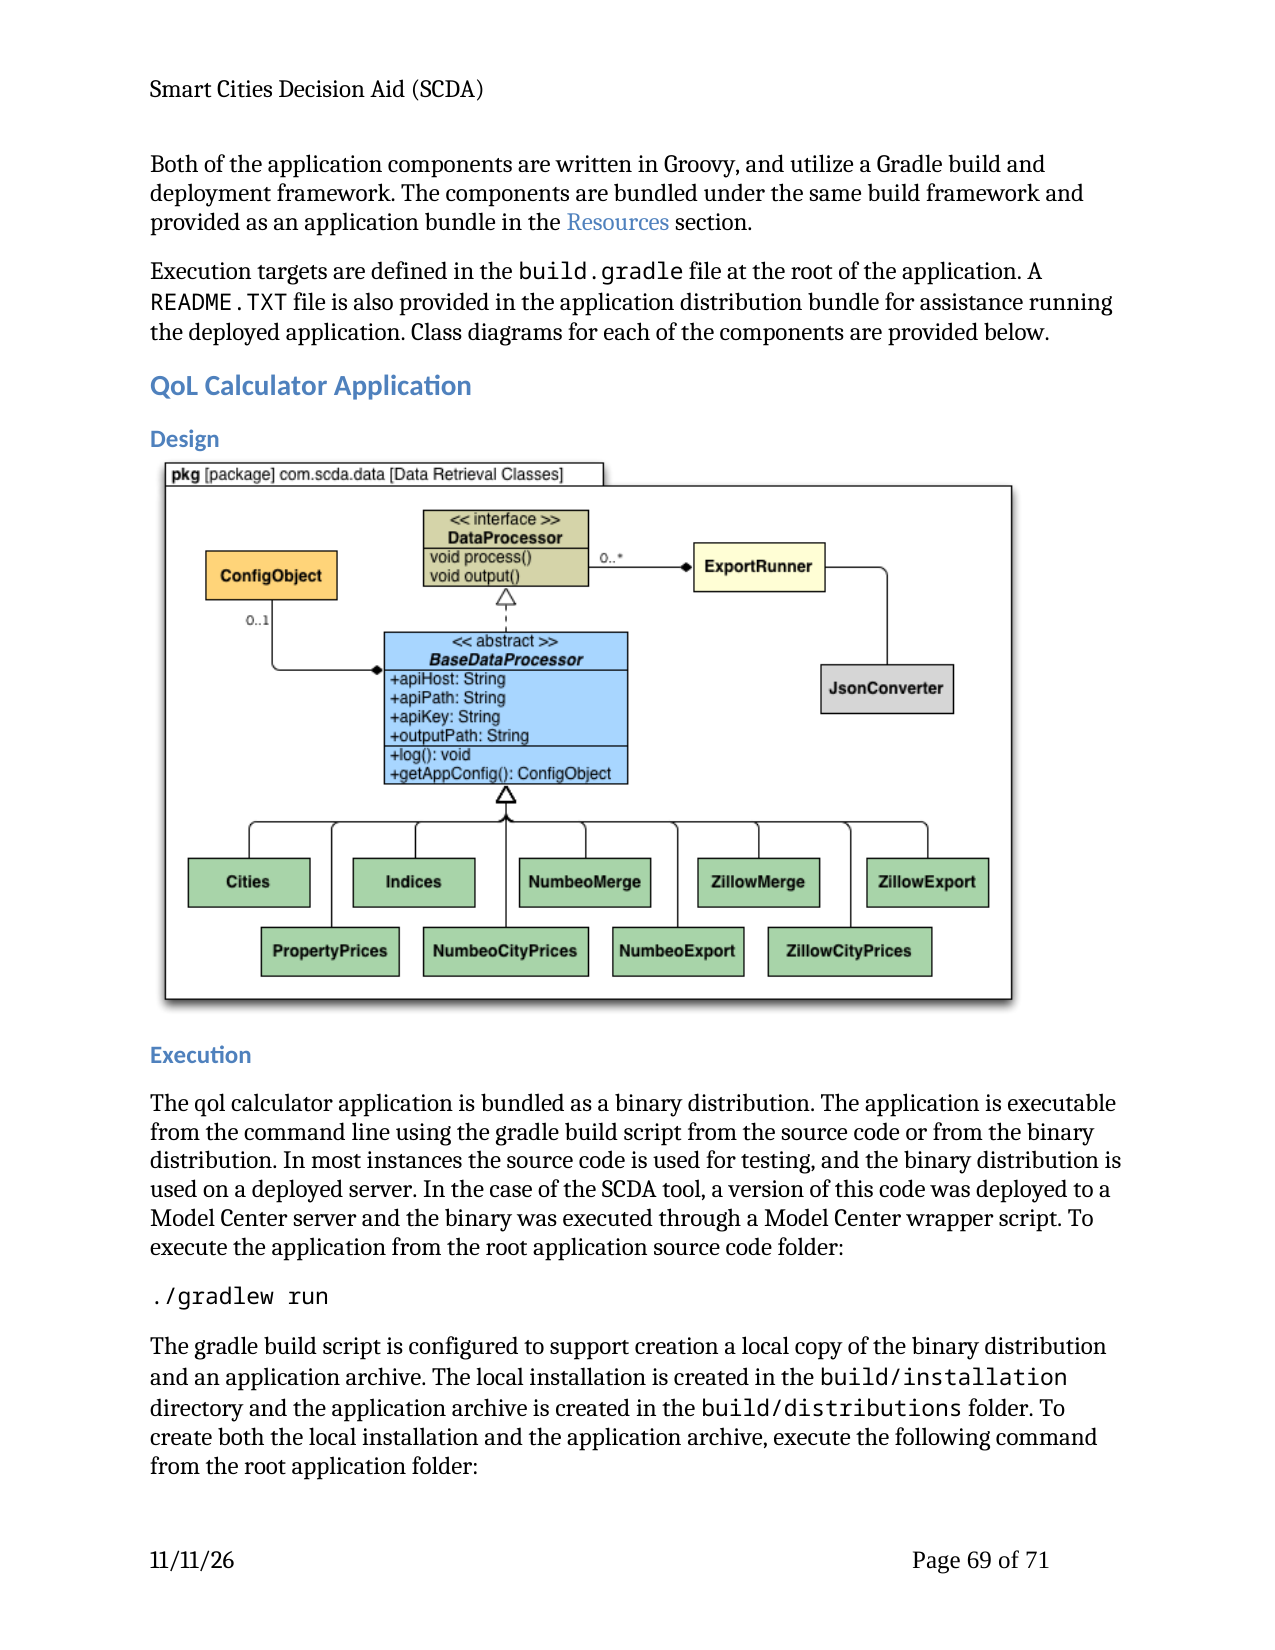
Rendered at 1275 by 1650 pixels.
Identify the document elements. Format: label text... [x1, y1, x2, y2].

subtitle Execution [150, 1039, 1125, 1070]
text The gradle build script is configured to support creation a local copy of the binary distribution and an application archive. The local installation is created in the build/installation directory and the application archive is created in the build/distributions folder. To create both the local installation and the application archive, execute the following command from the root application folder: [150, 1332, 1125, 1481]
picture [150, 454, 1025, 1019]
text ./gradlew run [150, 1280, 1125, 1311]
text Both of the application components are written in Groovy, and utilize a Gradle build and deployment framework. The components are bundled under the same build framework and provided as an application bundle in the Resources section. [150, 150, 1125, 236]
text Execution targets are defined in the build.gradle file at the root of the application. A README.TXT file is also provided in the application distribution bundle for assistance running the deployed application. Class diagrams for each of the components are provided below. [150, 255, 1125, 346]
subtitle Design [150, 423, 1125, 454]
subtitle QoL Calculator Application [150, 367, 1125, 403]
text The qol calculator application is bundled as a binary distribution. The application is executable from the command line using the gradle build script from the source code or from the binary distribution. In most instances the source code is used for testing, and the binary distribution is used on a deployed server. In the case of the SCDA tool, a version of this code was deployed to a Model Center server and the binary was executed through a Model Center wrapper script. To execute the application from the root application source code folder: [150, 1089, 1125, 1261]
